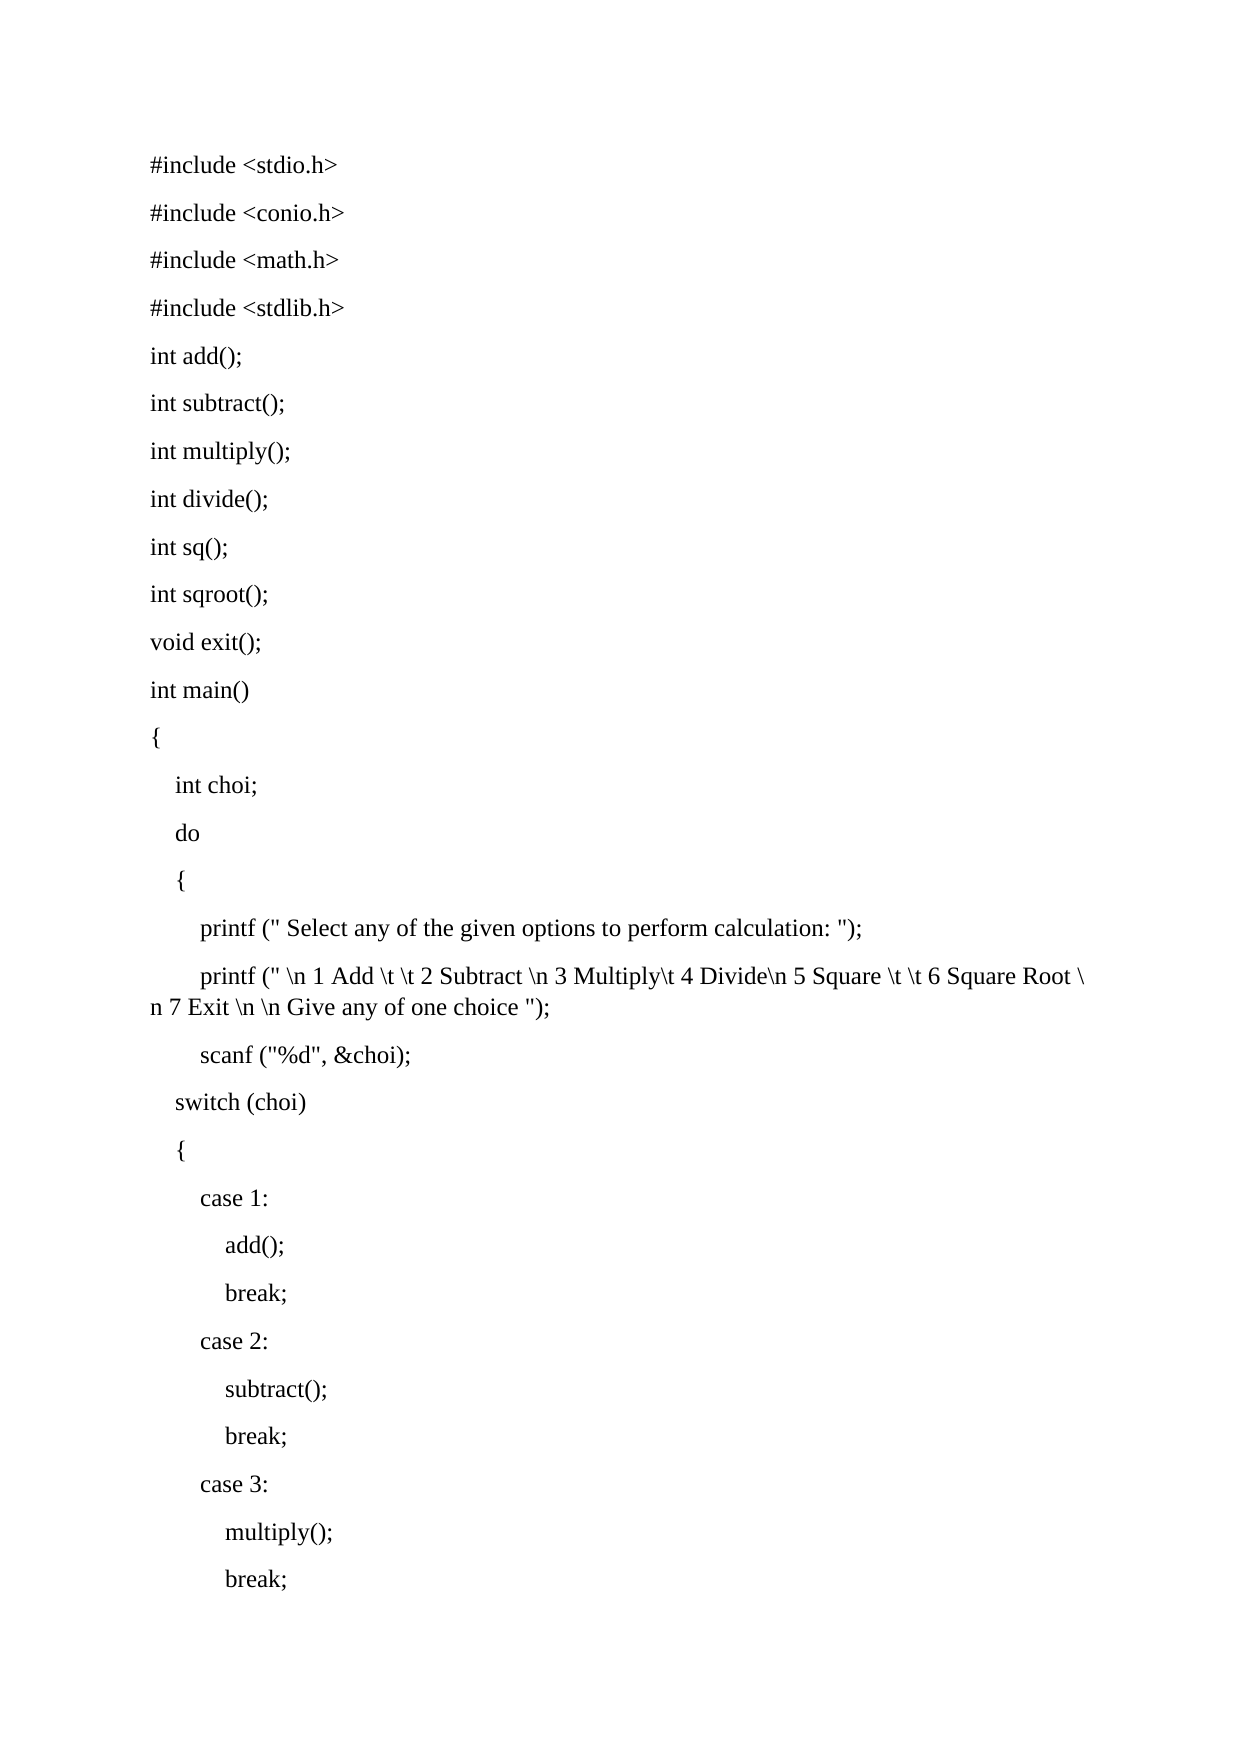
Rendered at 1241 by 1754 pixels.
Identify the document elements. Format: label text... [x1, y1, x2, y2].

text #include <stdio.h> [150, 150, 1090, 179]
text break; [150, 1278, 1090, 1307]
text multiply(); [150, 1517, 1090, 1546]
text int sqroot(); [150, 579, 1090, 608]
text int multiply(); [150, 436, 1090, 465]
text switch (choi) [150, 1087, 1090, 1116]
text #include <conio.h> [150, 198, 1090, 226]
text add(); [150, 1231, 1090, 1259]
text case 1: [150, 1183, 1090, 1212]
text break; [150, 1421, 1090, 1450]
text printf (" \n 1 Add \t \t 2 Subtract \n 3 Multiply\t 4 Divide\n 5 Square \t \t 6 Square Root \n 7 Exit \n \n Give any of one choice "); [150, 961, 1090, 1021]
text { [150, 866, 1090, 894]
text scanf ("%d", &choi); [150, 1040, 1090, 1068]
text printf (" Select any of the given options to perform calculation: "); [150, 913, 1090, 942]
text { [150, 722, 1090, 751]
text #include <stdlib.h> [150, 293, 1090, 322]
text case 3: [150, 1469, 1090, 1498]
text int subtract(); [150, 388, 1090, 417]
text case 2: [150, 1326, 1090, 1355]
text int choi; [150, 770, 1090, 799]
text #include <math.h> [150, 245, 1090, 274]
text subtract(); [150, 1374, 1090, 1402]
text int main() [150, 675, 1090, 703]
text do [150, 818, 1090, 847]
text int add(); [150, 341, 1090, 369]
text { [150, 1135, 1090, 1164]
text int divide(); [150, 484, 1090, 513]
text break; [150, 1564, 1090, 1593]
text void exit(); [150, 627, 1090, 656]
text int sq(); [150, 532, 1090, 560]
